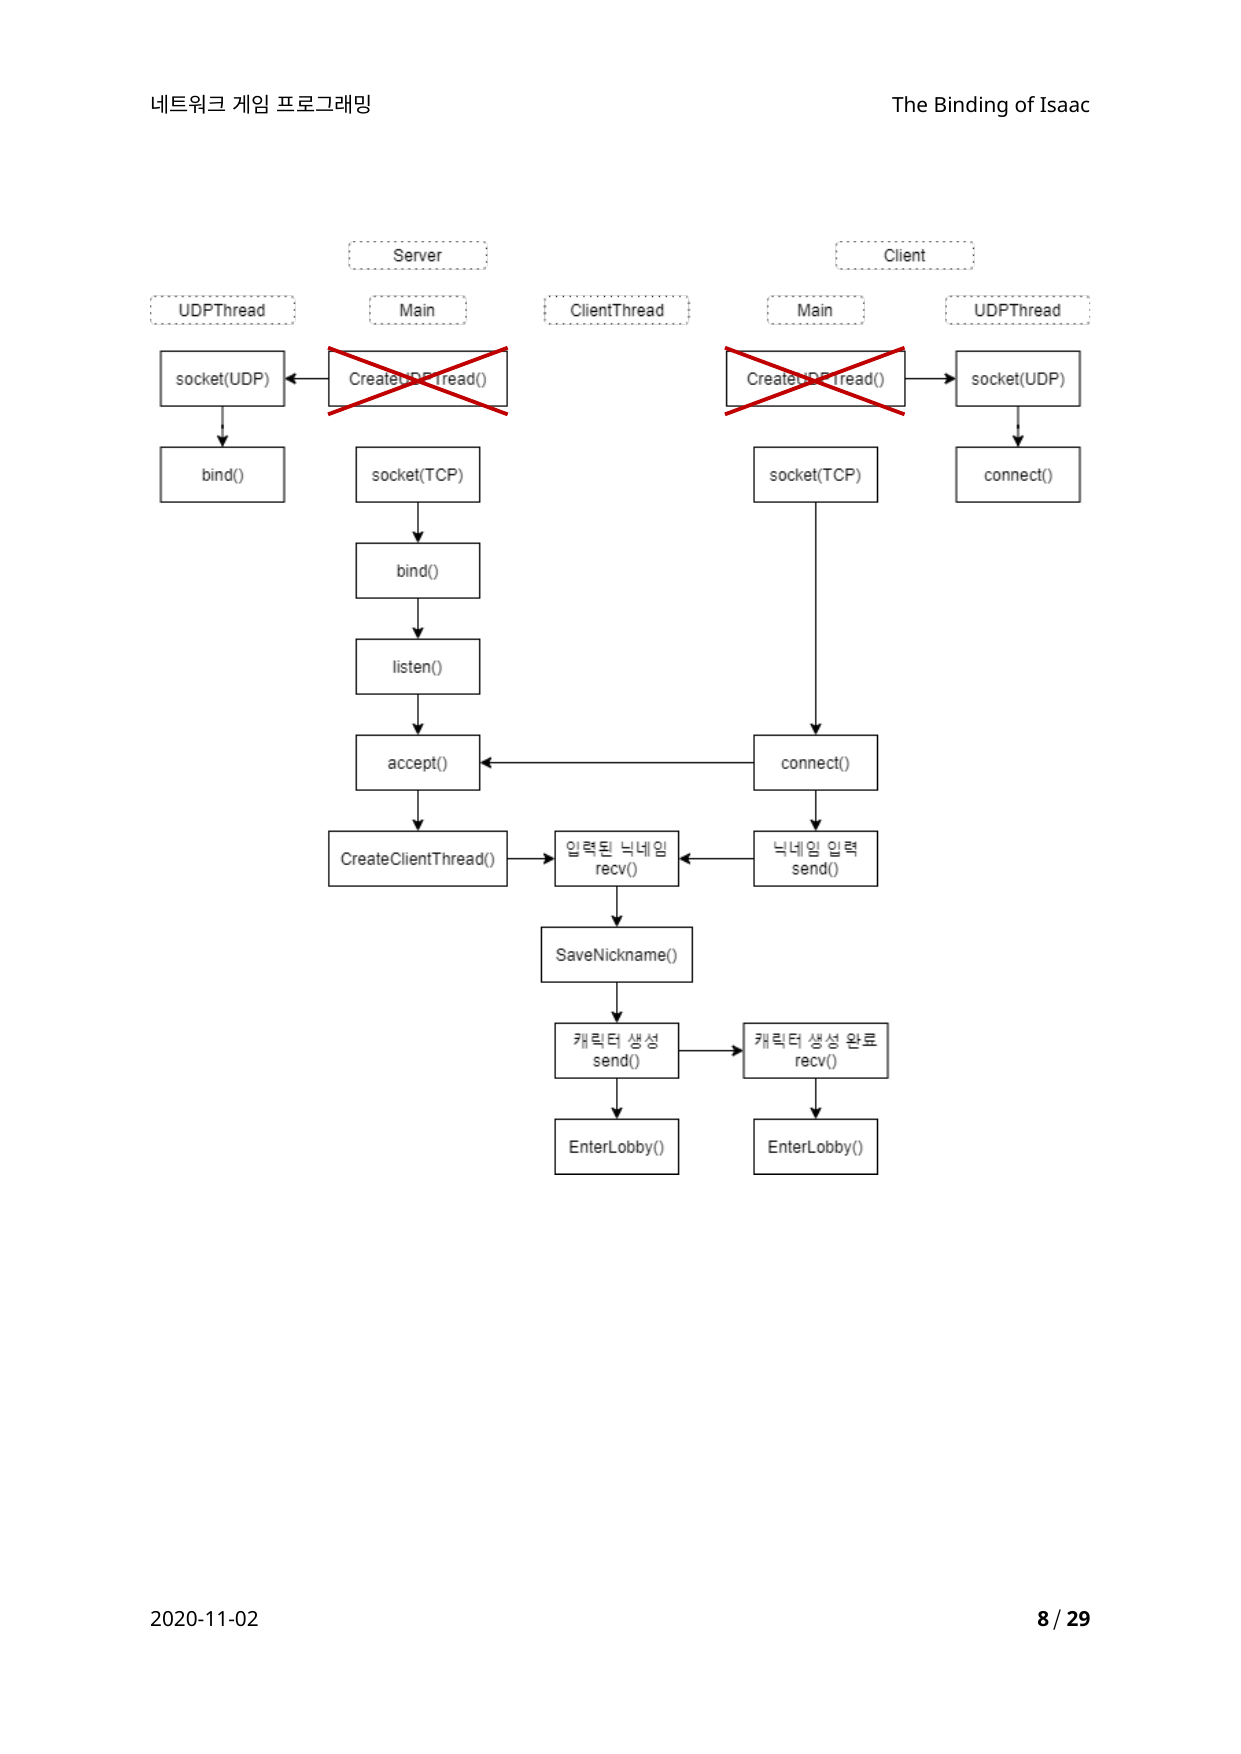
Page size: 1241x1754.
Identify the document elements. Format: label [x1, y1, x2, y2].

picture [150, 241, 1091, 1175]
